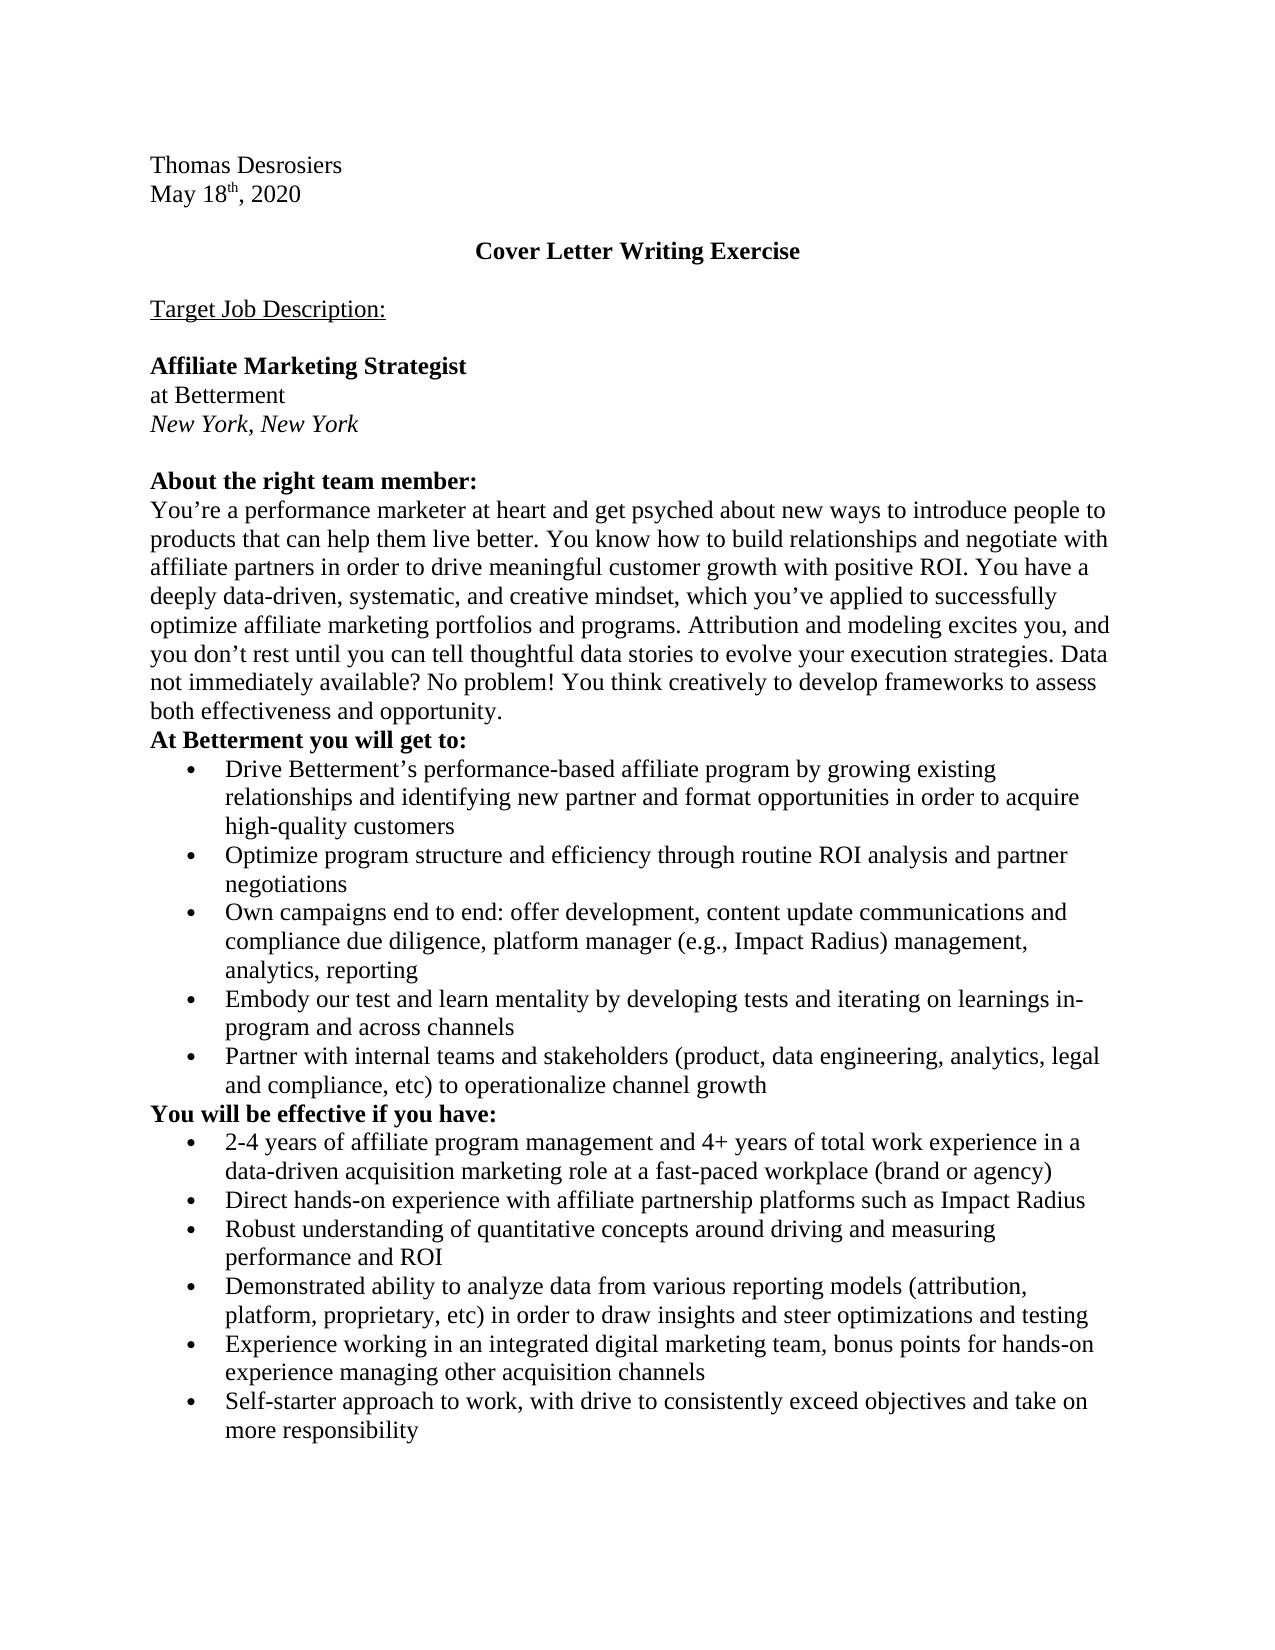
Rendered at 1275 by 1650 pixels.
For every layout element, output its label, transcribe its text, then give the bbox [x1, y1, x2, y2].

text At Betterment you will get to: [150, 725, 1125, 754]
list Optimize program structure and efficiency through routine ROI analysis and partner negotiations [187, 840, 1125, 897]
text May 18th, 2020 [150, 179, 1125, 207]
text Target Job Description: [150, 294, 1125, 322]
list Partner with internal teams and stakeholders (product, data engineering, analytics, legal and compliance, etc) to operationalize channel growth [187, 1041, 1125, 1099]
list Direct hands-on experience with affiliate partnership platforms such as Impact Radius [187, 1185, 1125, 1214]
text Thomas Desrosiers [150, 150, 1125, 179]
text New York, New York [150, 409, 1125, 437]
text You will be effective if you have: [150, 1099, 1125, 1127]
list Drive Betterment’s performance-based affiliate program by growing existing relationships and identifying new partner and format opportunities in order to acquire high-quality customers [187, 754, 1125, 840]
list Experience working in an integrated digital marketing team, bonus points for hands-on experience managing other acquisition channels [187, 1329, 1125, 1386]
list Demonstrated ability to analyze data from various reporting models (attribution, platform, proprietary, etc) in order to draw insights and steer optimizations and testing [187, 1271, 1125, 1329]
list Own campaigns end to end: offer development, content update communications and compliance due diligence, platform manager (e.g., Impact Radius) management, analytics, reporting [187, 897, 1125, 984]
list Embody our test and learn mentality by developing tests and iterating on learnings in-program and across channels [187, 984, 1125, 1041]
text Cover Letter Writing Exercise [150, 236, 1125, 265]
text Affiliate Marketing Strategist [150, 351, 1125, 380]
text About the right team member: [150, 466, 1125, 495]
text You’re a performance marketer at heart and get psyched about new ways to introduce people to products that can help them live better. You know how to build relationships and negotiate with affiliate partners in order to drive meaningful customer growth with positive ROI. You have a deeply data-driven, systematic, and creative mindset, which you’ve applied to successfully optimize affiliate marketing portfolios and programs. Attribution and modeling excites you, and you don’t rest until you can tell thoughtful data stories to evolve your execution strategies. Data not immediately available? No problem! You think creatively to develop frameworks to assess both effectiveness and opportunity. [150, 495, 1125, 725]
list Robust understanding of quantitative concepts around driving and measuring performance and ROI [187, 1214, 1125, 1271]
text at Betterment [150, 380, 1125, 409]
list Self-starter approach to work, with drive to consistently exceed objectives and take on more responsibility [187, 1386, 1125, 1444]
list 2-4 years of affiliate program management and 4+ years of total work experience in a data-driven acquisition marketing role at a fast-paced workplace (brand or agency) [187, 1127, 1125, 1185]
